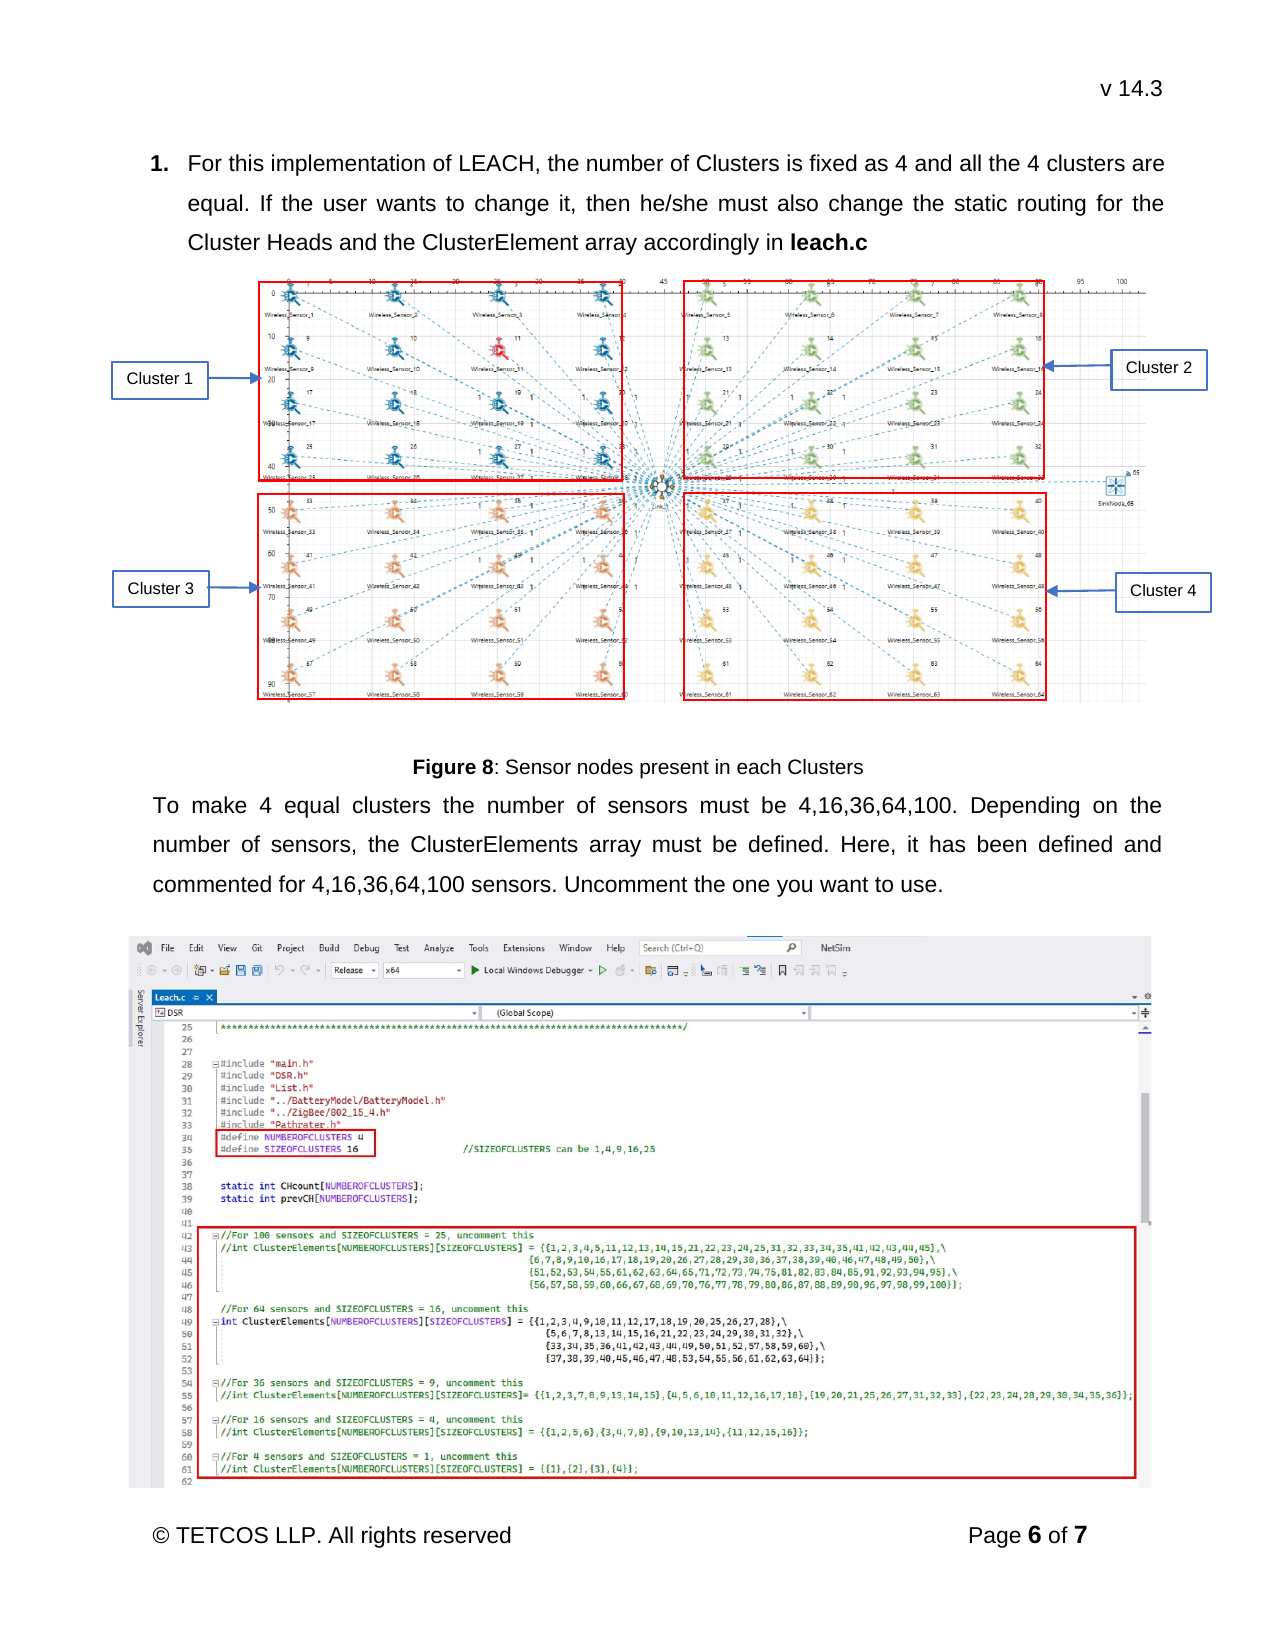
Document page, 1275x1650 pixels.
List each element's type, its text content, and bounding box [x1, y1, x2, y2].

picture [128, 936, 1152, 1488]
list To make 4 equal clusters the number of sensors must be 4,16,36,64,100. Depending on the number of sensors, the ClusterElements array must be defined. Here, it has been defined and commented for 4,16,36,64,100 sensors. Uncomment the one you want to use. [152, 792, 1162, 897]
list For this implementation of LEACH, the number of Clusters is fixed as 4 and all the 4 clusters are equal. If the user wants to change it, then he/she must also change the static routing for the Cluster Heads and the ClusterElement array accordingly in leach.c [150, 150, 1166, 255]
picture [685, 282, 1043, 477]
picture [685, 494, 1045, 699]
picture [262, 271, 1146, 703]
picture [262, 495, 623, 698]
text Figure 8: Sensor nodes present in each Clusters [114, 755, 1162, 779]
picture [1113, 351, 1146, 389]
picture [1117, 574, 1146, 611]
picture [262, 283, 621, 479]
